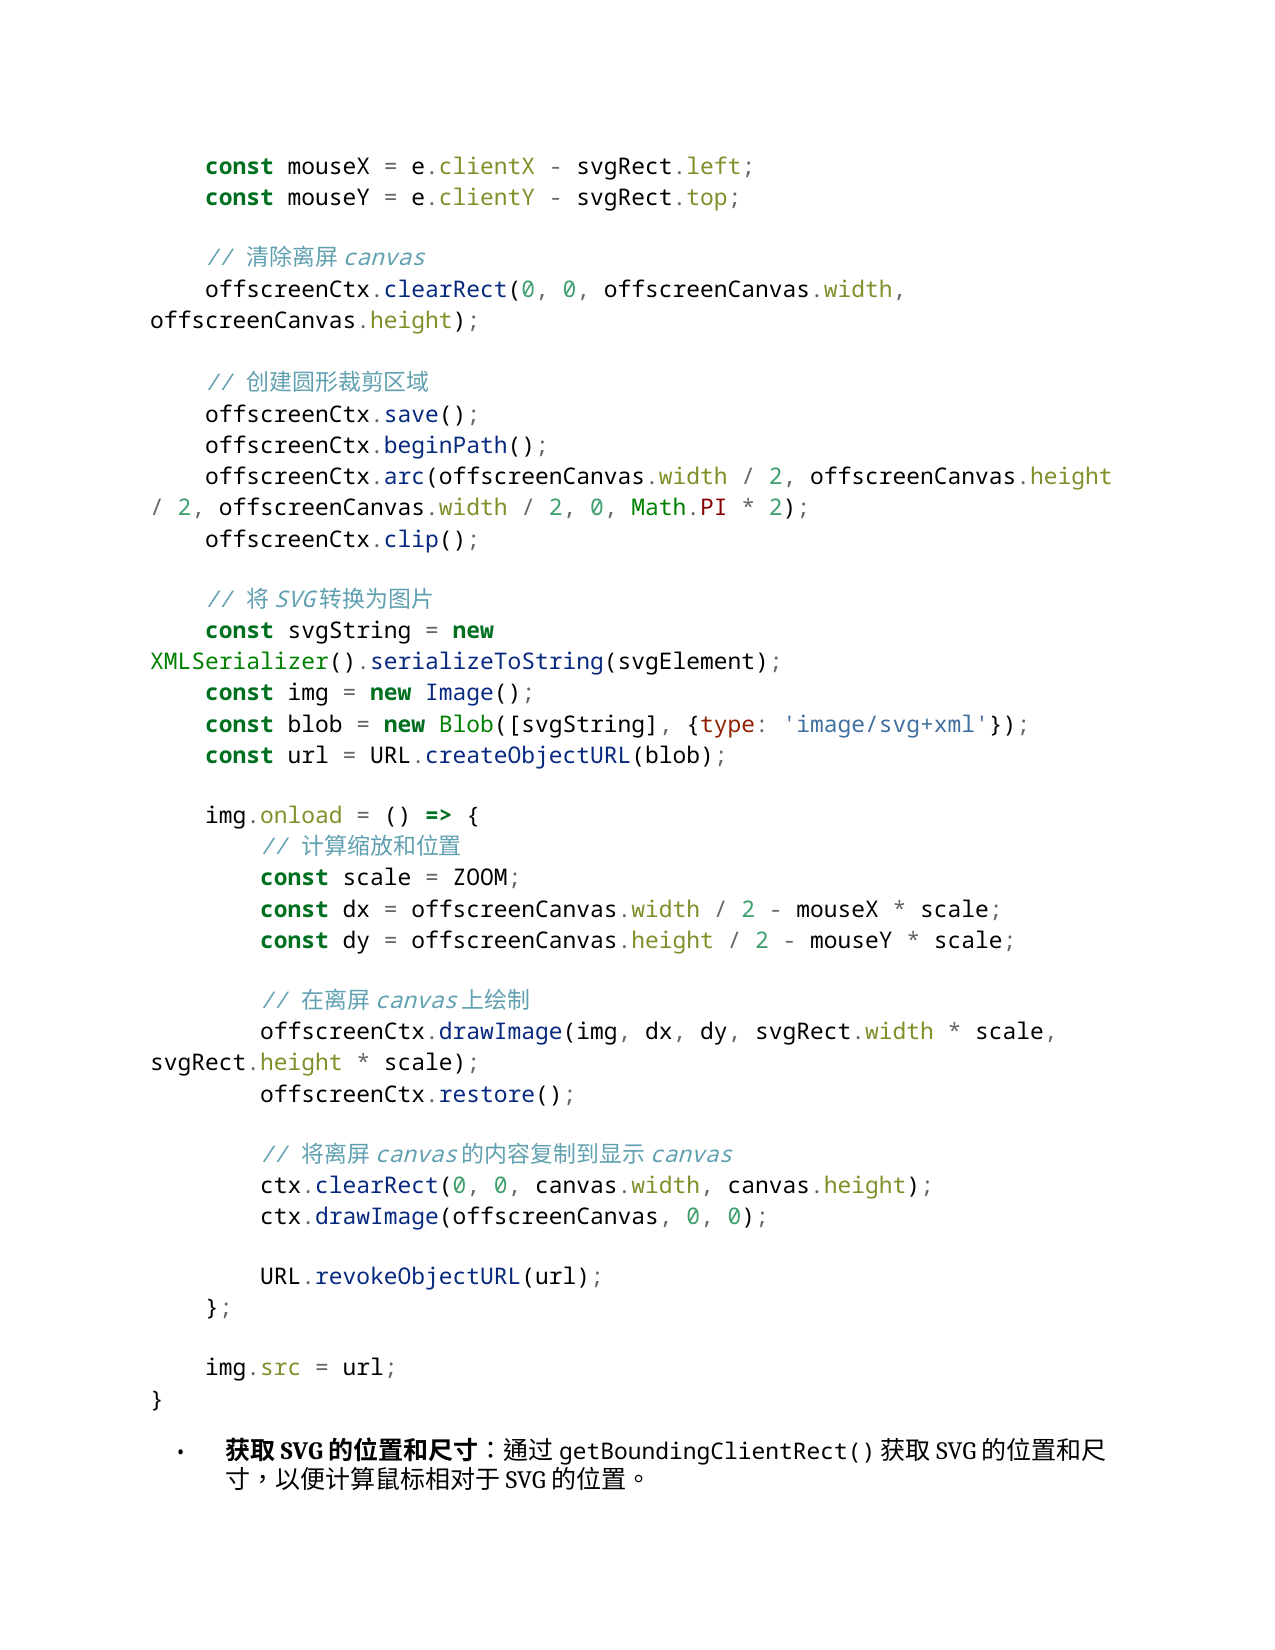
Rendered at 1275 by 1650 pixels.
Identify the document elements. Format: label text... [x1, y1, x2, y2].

list 获取 SVG 的位置和尺寸：通过 getBoundingClientRect() 获取 SVG 的位置和尺寸，以便计算鼠标相对于 SVG 的位置。 [175, 1434, 1125, 1494]
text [150, 150, 1125, 1414]
